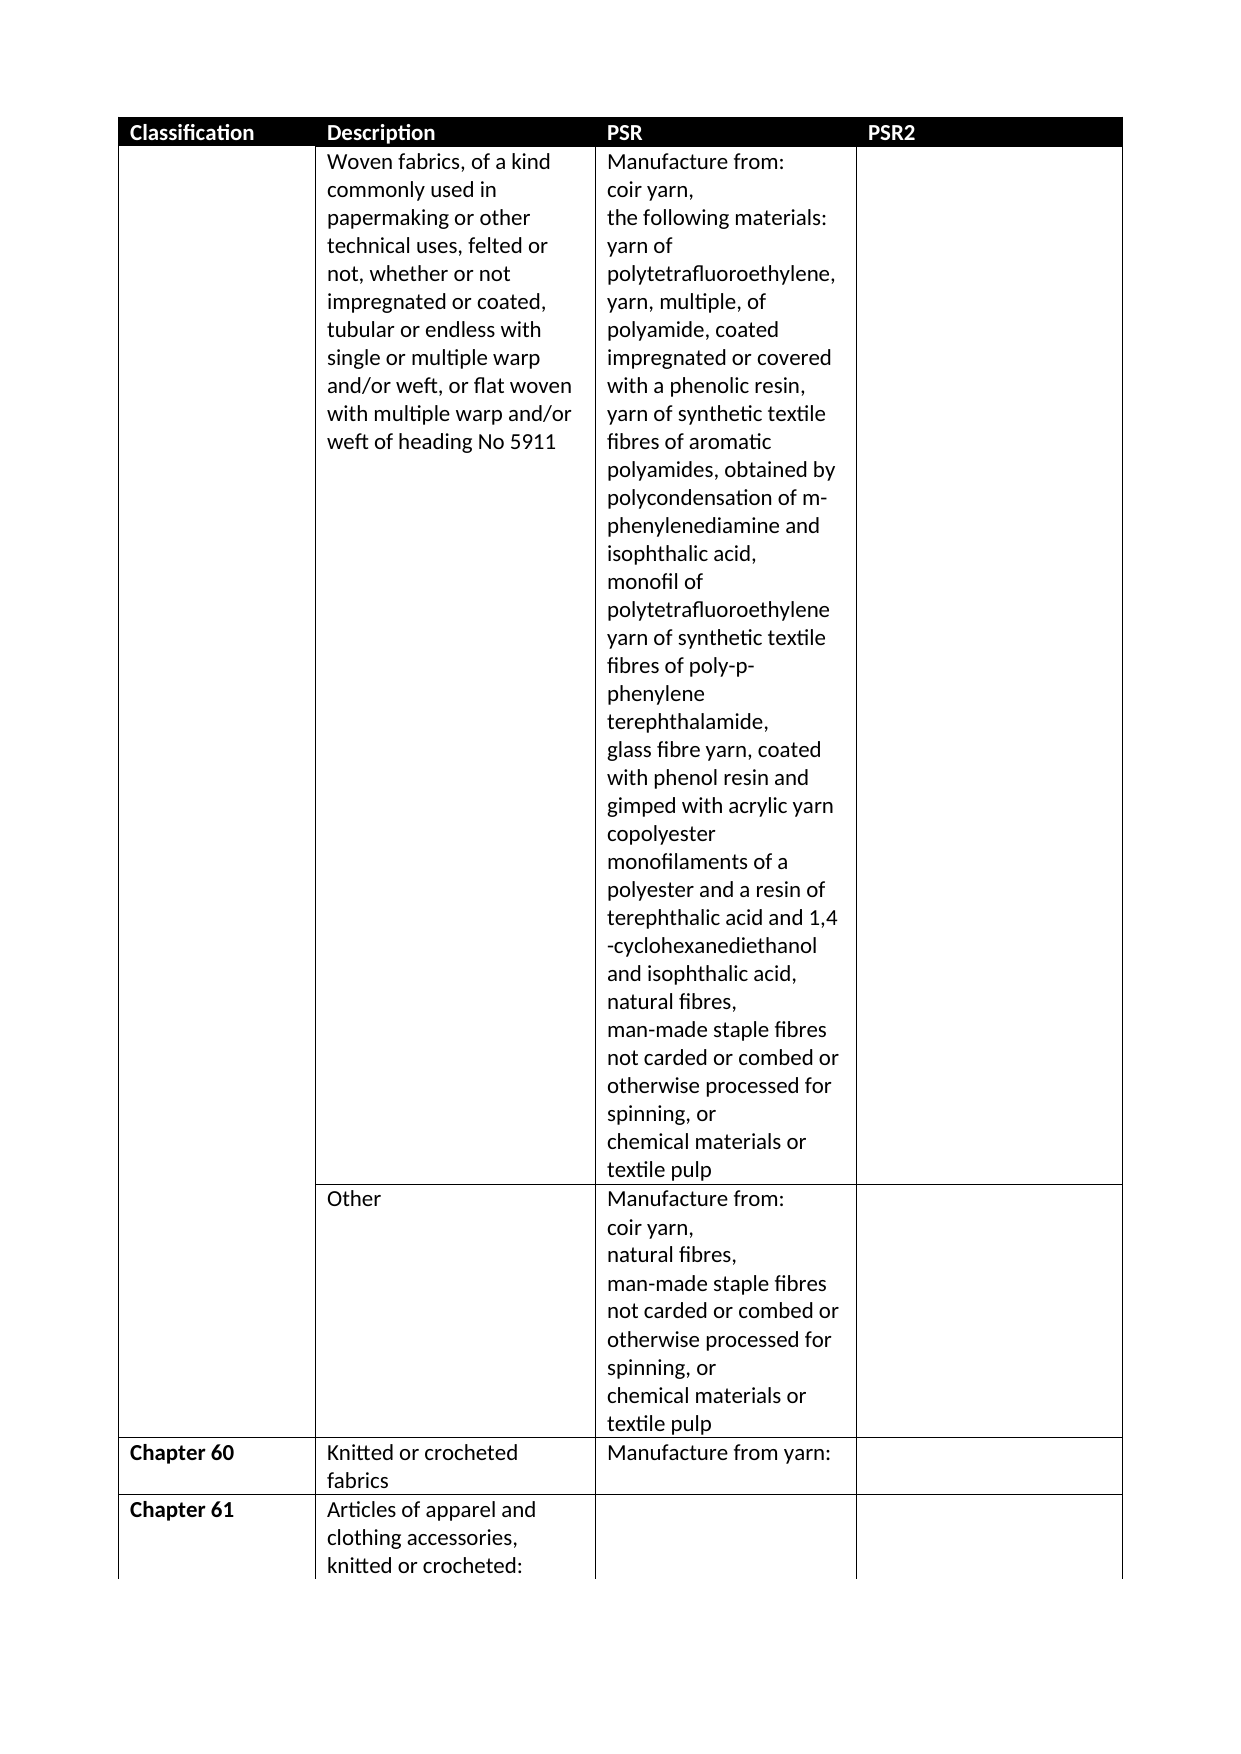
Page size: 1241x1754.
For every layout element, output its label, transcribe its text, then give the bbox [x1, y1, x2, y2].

table_cell Chapter 61 [119, 1495, 315, 1579]
table_cell [857, 147, 1122, 1183]
table_cell Manufacture from yarn: [596, 1438, 856, 1494]
table_cell Chapter 60 [119, 1438, 315, 1494]
table_cell [857, 1185, 1122, 1437]
table_cell Manufacture from: coir yarn, natural fibres, man-made staple fibres not carded or combed or otherwise processed for spinning, or chemical materials or textile pulp [596, 1185, 856, 1437]
table_cell [857, 1495, 1122, 1579]
table_header Classification [119, 118, 315, 146]
table_header Description [316, 118, 595, 146]
table_cell Articles of apparel and clothing accessories, knitted or crocheted: [316, 1495, 595, 1579]
table_cell Knitted or crocheted fabrics [316, 1438, 595, 1494]
table_cell [857, 1438, 1122, 1494]
table_cell Manufacture from: coir yarn, the following materials: yarn of polytetrafluoroethylene, yarn, multiple, of polyamide, coated impregnated or covered with a phenolic resin, yarn of synthetic textile fibres of aromatic polyamides, obtained by polycondensation of m-phenylenediamine and isophthalic acid, monofil of polytetrafluoroethylene yarn of synthetic textile fibres of poly-p-phenylene terephthalamide, glass fibre yarn, coated with phenol resin and gimped with acrylic yarn copolyester monofilaments of a polyester and a resin of terephthalic acid and 1,4 -cyclohexanediethanol and isophthalic acid, natural fibres, man-made staple fibres not carded or combed or otherwise processed for spinning, or chemical materials or textile pulp [596, 147, 856, 1183]
table_header PSR [596, 118, 856, 146]
table_cell Other [316, 1185, 595, 1437]
table_header PSR2 [857, 118, 1122, 146]
table_cell Woven fabrics, of a kind commonly used in papermaking or other technical uses, felted or not, whether or not impregnated or coated, tubular or endless with single or multiple warp and/or weft, or flat woven with multiple warp and/or weft of heading No 5911 [316, 147, 595, 1183]
table_cell [596, 1495, 856, 1579]
